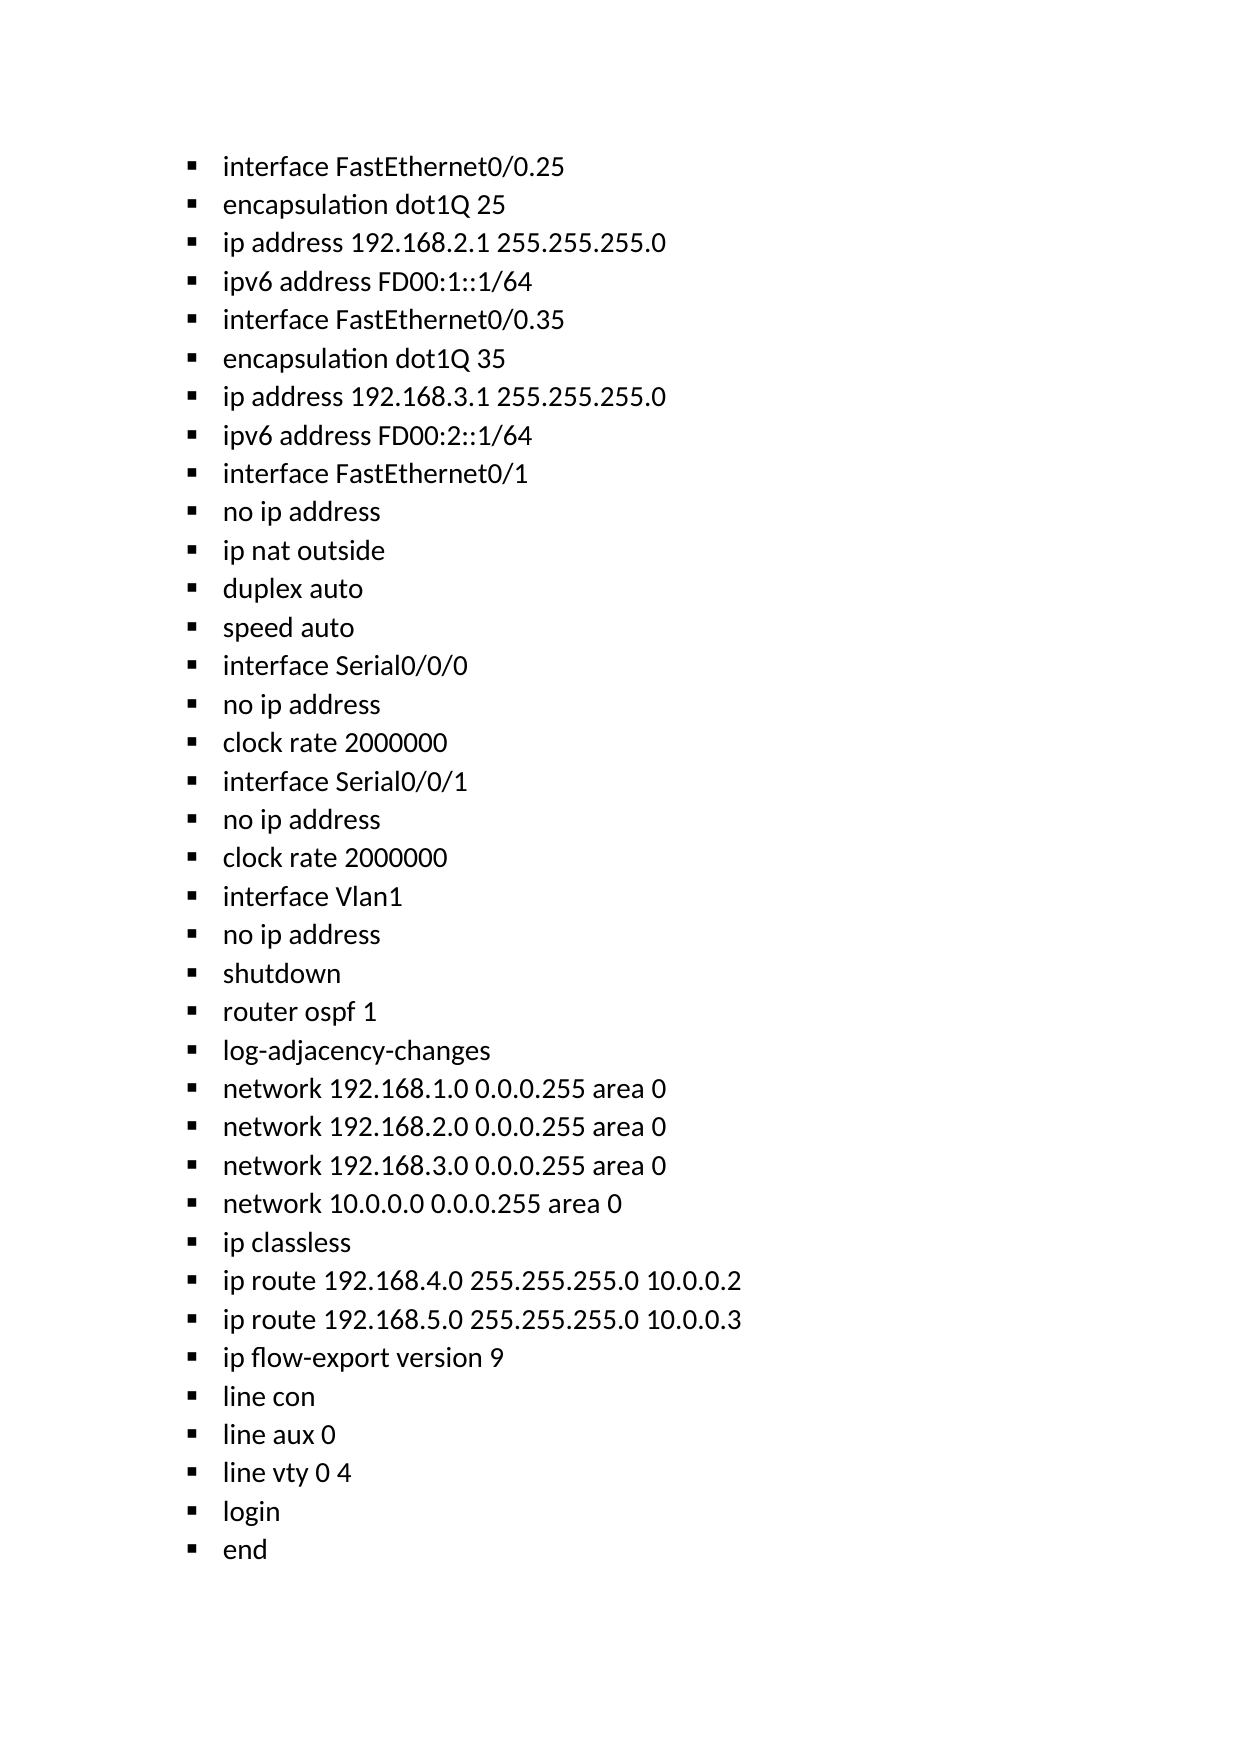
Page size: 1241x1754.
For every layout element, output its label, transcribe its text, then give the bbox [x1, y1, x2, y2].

list no ip address [185, 493, 1093, 529]
list line vty 0 4 [185, 1454, 1093, 1490]
list speed auto [185, 609, 1093, 644]
list interface Serial0/0/1 [185, 763, 1093, 798]
list no ip address [185, 686, 1093, 721]
list ip nat outside [185, 532, 1093, 568]
list ip route 192.168.4.0 255.255.255.0 10.0.0.2 [185, 1262, 1093, 1298]
list ipv6 address FD00:1::1/64 [185, 263, 1093, 298]
list line aux 0 [185, 1416, 1093, 1452]
list clock rate 2000000 [185, 839, 1093, 875]
list clock rate 2000000 [185, 724, 1093, 760]
list router ospf 1 [185, 993, 1093, 1029]
list interface FastEthernet0/1 [185, 455, 1093, 491]
list ip route 192.168.5.0 255.255.255.0 10.0.0.3 [185, 1301, 1093, 1336]
list encapsulation dot1Q 25 [185, 186, 1093, 222]
list encapsulation dot1Q 35 [185, 340, 1093, 375]
list line con [185, 1378, 1093, 1413]
list ip classless [185, 1224, 1093, 1259]
list no ip address [185, 916, 1093, 952]
list login [185, 1493, 1093, 1528]
list ipv6 address FD00:2::1/64 [185, 417, 1093, 452]
list duplex auto [185, 570, 1093, 606]
list no ip address [185, 801, 1093, 837]
list interface Serial0/0/0 [185, 647, 1093, 683]
list ip address 192.168.2.1 255.255.255.0 [185, 224, 1093, 260]
list network 192.168.2.0 0.0.0.255 area 0 [185, 1108, 1093, 1144]
list interface Vlan1 [185, 878, 1093, 913]
list end [185, 1531, 1093, 1567]
list network 10.0.0.0 0.0.0.255 area 0 [185, 1185, 1093, 1221]
list network 192.168.1.0 0.0.0.255 area 0 [185, 1070, 1093, 1106]
list ip flow-export version 9 [185, 1339, 1093, 1375]
list ip address 192.168.3.1 255.255.255.0 [185, 378, 1093, 414]
list interface FastEthernet0/0.35 [185, 301, 1093, 337]
list network 192.168.3.0 0.0.0.255 area 0 [185, 1147, 1093, 1183]
list log-adjacency-changes [185, 1032, 1093, 1067]
list interface FastEthernet0/0.25 [185, 148, 1093, 183]
list shutdown [185, 955, 1093, 990]
